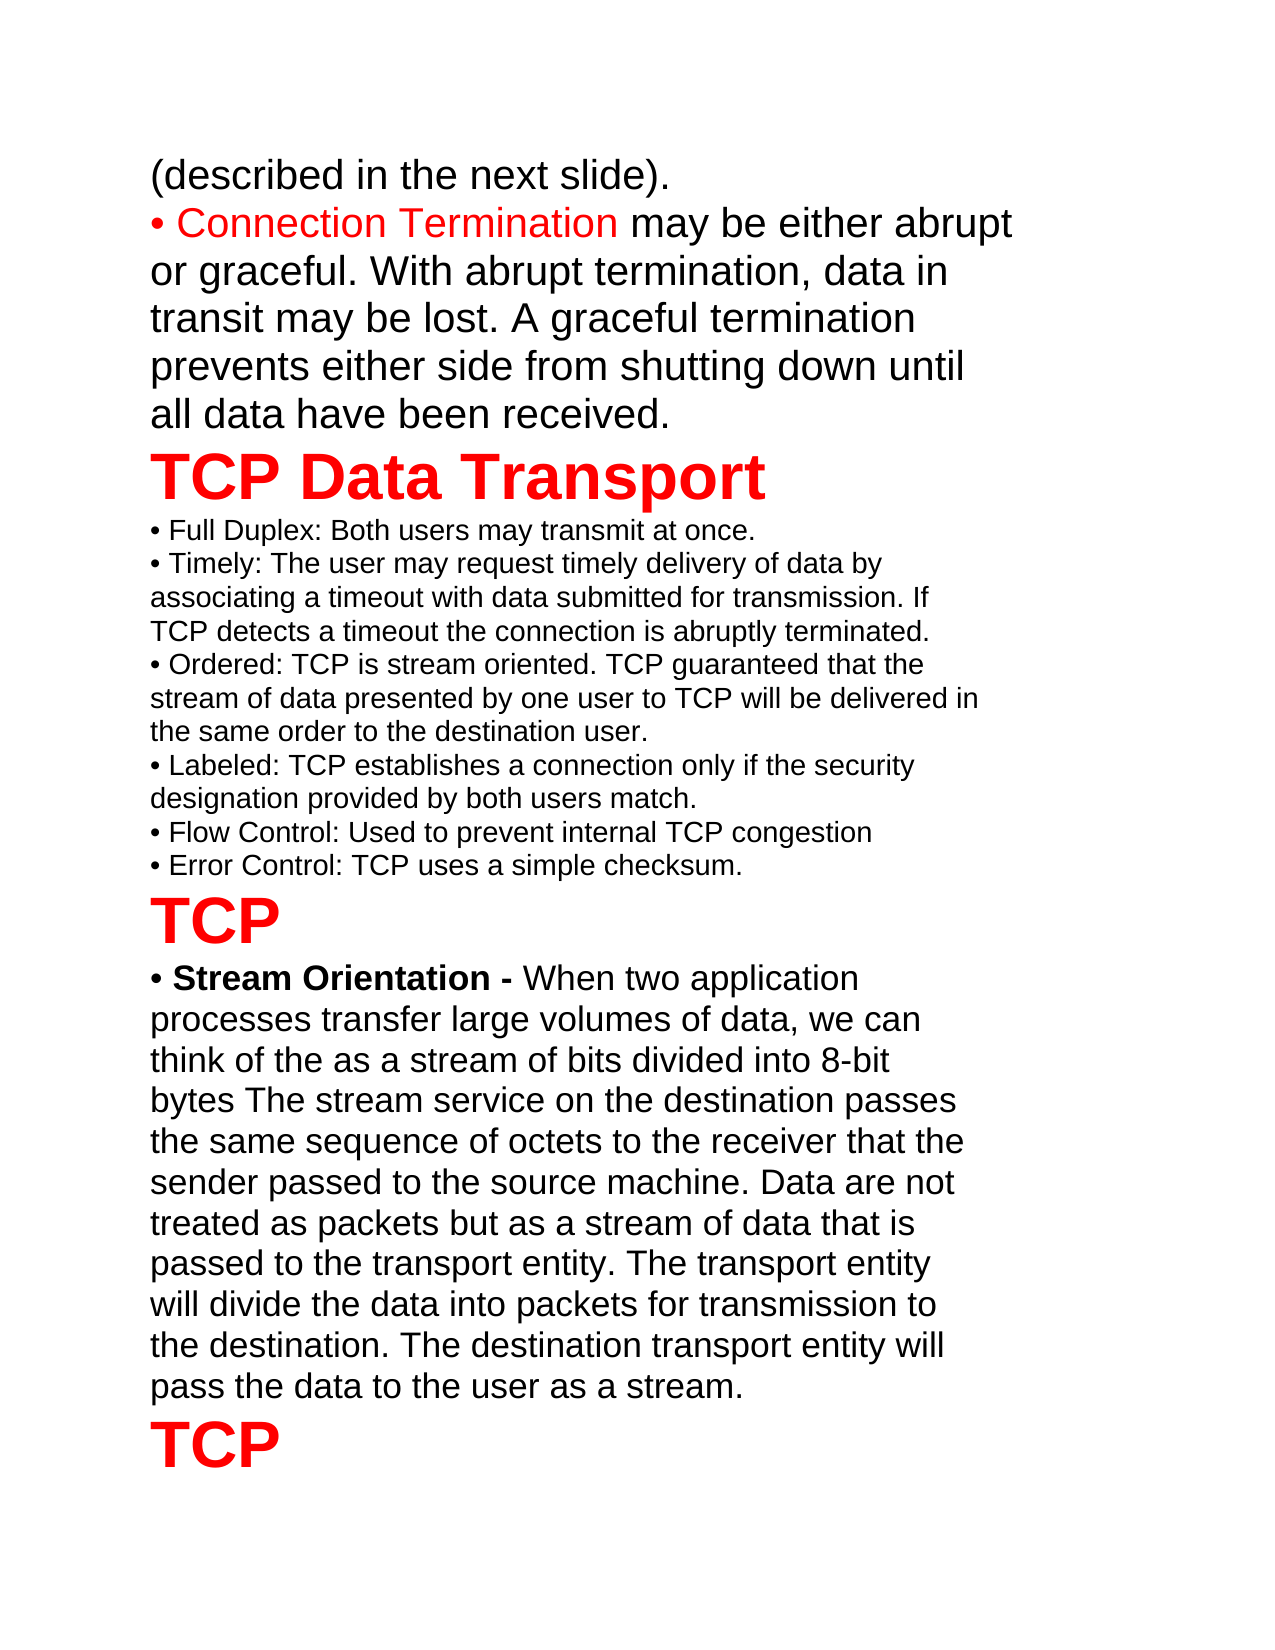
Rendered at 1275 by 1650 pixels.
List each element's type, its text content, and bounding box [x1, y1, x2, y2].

text think of the as a stream of bits divided into 8-bit [150, 1039, 1125, 1080]
text TCP [150, 1406, 1125, 1481]
text all data have been received. [150, 389, 1125, 437]
text treated as packets but as a stream of data that is [150, 1202, 1125, 1243]
text TCP [150, 882, 1125, 957]
text transit may be lost. A graceful termination [150, 294, 1125, 342]
text TCP detects a timeout the connection is abruptly terminated. [150, 614, 1125, 647]
text sender passed to the source machine. Data are not [150, 1161, 1125, 1202]
text passed to the transport entity. The transport entity [150, 1243, 1125, 1283]
text stream of data presented by one user to TCP will be delivered in [150, 681, 1125, 714]
text or graceful. With abrupt termination, data in [150, 246, 1125, 294]
text processes transfer large volumes of data, we can [150, 998, 1125, 1039]
text • Ordered: TCP is stream oriented. TCP guaranteed that the [150, 647, 1125, 681]
text bytes The stream service on the destination passes [150, 1080, 1125, 1120]
text the same sequence of octets to the receiver that the [150, 1120, 1125, 1161]
text • Labeled: TCP establishes a connection only if the security [150, 748, 1125, 781]
text (described in the next slide). [150, 150, 1125, 198]
text • Stream Orientation - When two application [150, 957, 1125, 998]
text pass the data to the user as a stream. [150, 1365, 1125, 1406]
text will divide the data into packets for transmission to [150, 1283, 1125, 1324]
text • Timely: The user may request timely delivery of data by [150, 547, 1125, 580]
text designation provided by both users match. [150, 781, 1125, 815]
text • Flow Control: Used to prevent internal TCP congestion [150, 815, 1125, 848]
text • Full Duplex: Both users may transmit at once. [150, 513, 1125, 547]
text • Connection Termination may be either abrupt [150, 198, 1125, 246]
text associating a timeout with data submitted for transmission. If [150, 580, 1125, 614]
text the destination. The destination transport entity will [150, 1324, 1125, 1365]
text prevents either side from shutting down until [150, 342, 1125, 389]
text the same order to the destination user. [150, 714, 1125, 748]
text TCP Data Transport [150, 437, 1125, 513]
text • Error Control: TCP uses a simple checksum. [150, 848, 1125, 882]
